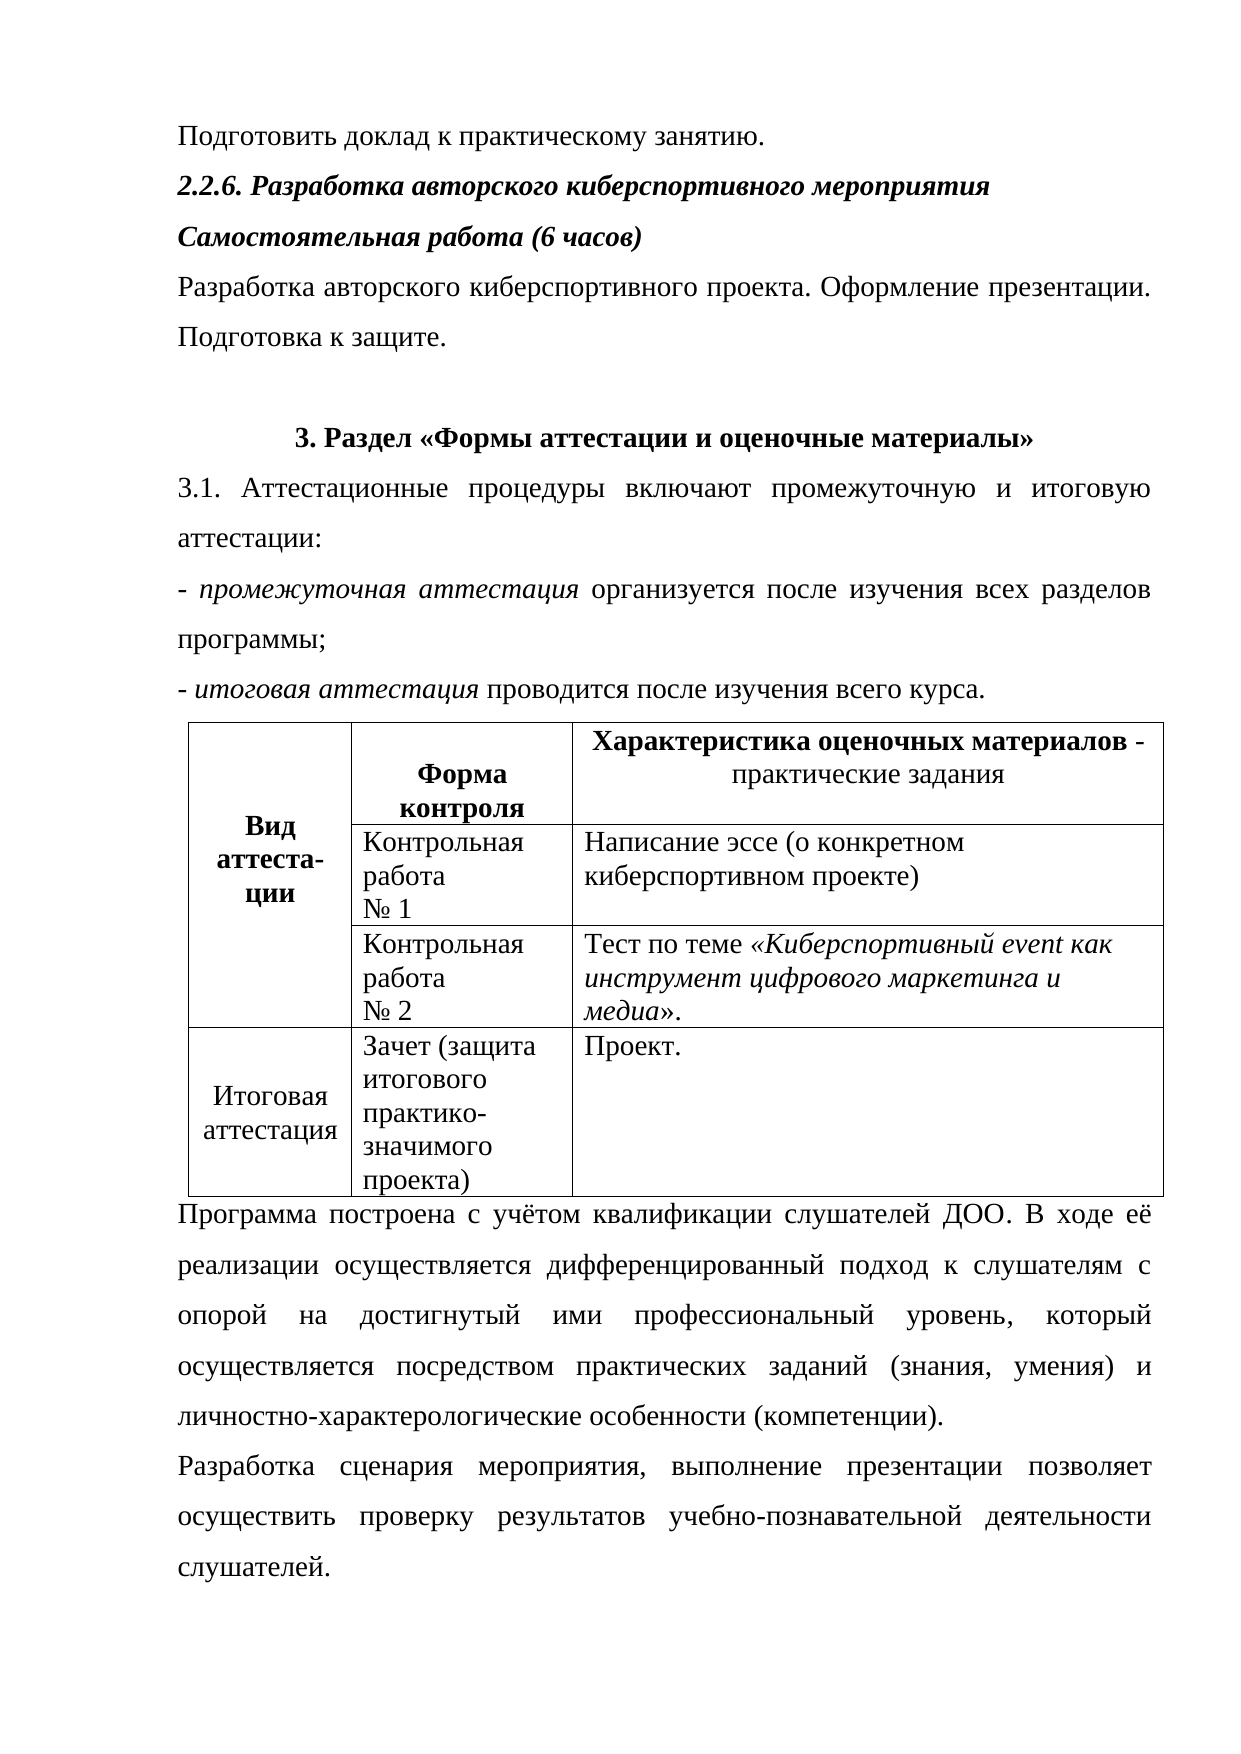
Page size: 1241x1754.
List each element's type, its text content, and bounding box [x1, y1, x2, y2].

table_cell Проект. [573, 1028, 1163, 1196]
table_cell Зачет (защита итогового практико-значимого проекта) [352, 1028, 572, 1196]
table_cell Итоговая аттестация [189, 1028, 351, 1196]
text Самостоятельная работа (6 часов) [177, 219, 1152, 252]
text 3. Раздел «Формы аттестации и оценочные материалы» [177, 420, 1152, 453]
table_cell Контрольная работа № 2 [352, 926, 572, 1027]
text - итоговая аттестация проводится после изучения всего курса. [177, 672, 1152, 705]
text 2.2.6. Разработка авторского киберспортивного мероприятия [177, 168, 1152, 202]
text Разработка сценария мероприятия, выполнение презентации позволяет осуществить проверку результатов учебно-познавательной деятельности слушателей. [177, 1448, 1152, 1582]
text Программа построена с учётом квалификации слушателей ДОО. В ходе её реализации осуществляется дифференцированный подход к слушателям с опорой на достигнутый ими профессиональный уровень, который осуществляется посредством практических заданий (знания, умения) и личностно-характерологические особенности (компетенции). [177, 1197, 1152, 1431]
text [177, 118, 1152, 152]
table_header Характеристика оценочных материалов - практические задания [573, 723, 1163, 823]
table_cell Тест по теме «Киберспортивный event как инструмент цифрового маркетинга и медиа». [573, 926, 1163, 1027]
table_cell Контрольная работа № 1 [352, 825, 572, 925]
table_header Форма контроля [352, 723, 572, 823]
table_cell Написание эссе (о конкретном киберспортивном проекте) [573, 825, 1163, 925]
text 3.1. Аттестационные процедуры включают промежуточную и итоговую аттестации: [177, 470, 1152, 554]
table_header Вид аттеста-ции [189, 723, 351, 1027]
text - промежуточная аттестация организуется после изучения всех разделов программы; [177, 571, 1152, 655]
text Разработка авторского киберспортивного проекта. Оформление презентации. Подготовка к защите. [177, 269, 1152, 353]
